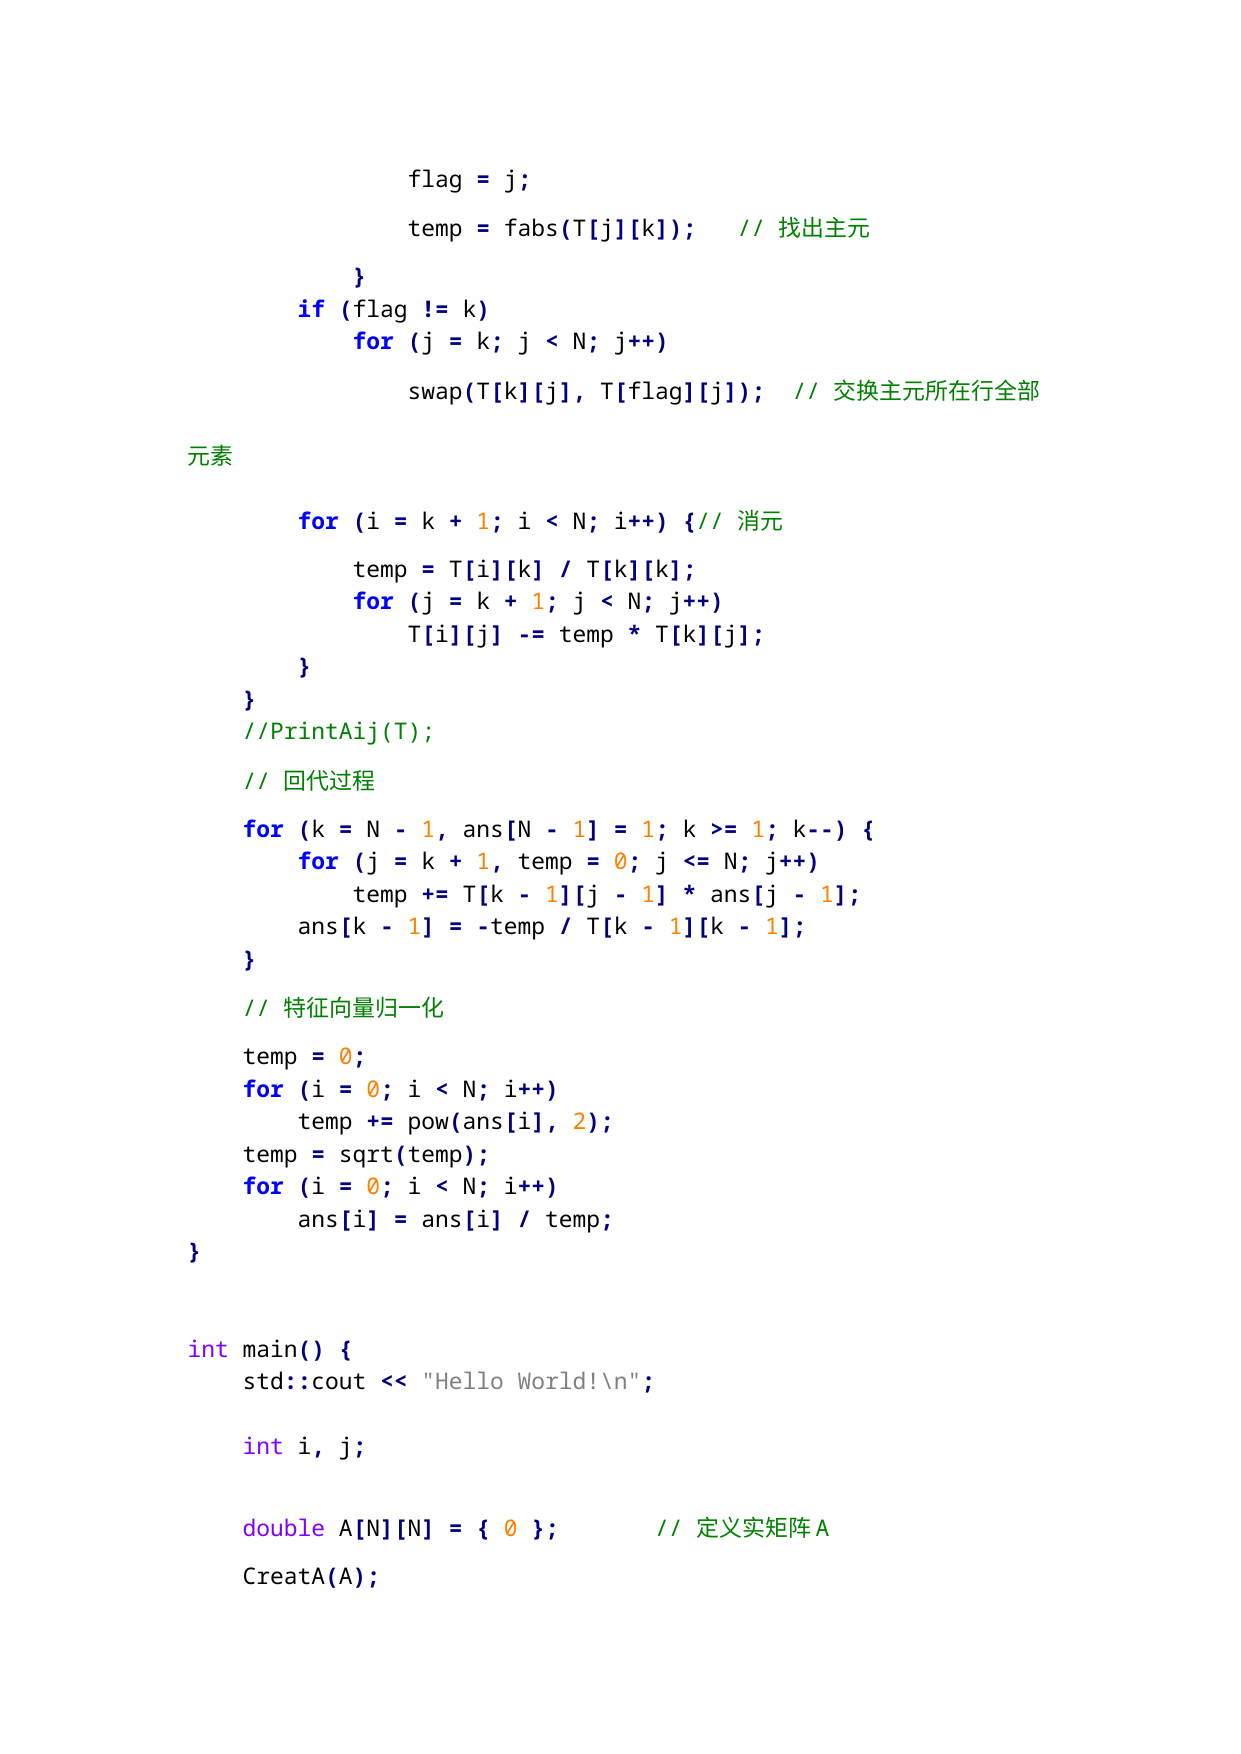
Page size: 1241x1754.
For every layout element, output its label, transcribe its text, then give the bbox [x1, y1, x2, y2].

text for (i = 0; i < N; i++) [187, 1169, 1053, 1202]
text ans[i] = ans[i] / temp; [187, 1202, 1053, 1234]
text for (j = k + 1, temp = 0; j <= N; j++) [187, 844, 1053, 877]
text //PrintAij(T); [187, 714, 1053, 747]
text int i, j; [187, 1429, 1053, 1462]
text // 特征向量归一化 [187, 974, 1053, 1039]
text for (i = k + 1; i < N; i++) {// 消元 [187, 487, 1053, 552]
text temp = sqrt(temp); [187, 1137, 1053, 1169]
text double A[N][N] = { 0 }; // 定义实矩阵A [187, 1494, 1053, 1559]
text for (j = k; j < N; j++) [187, 324, 1053, 357]
text for (k = N - 1, ans[N - 1] = 1; k >= 1; k--) { [187, 812, 1053, 844]
text int main() { [187, 1332, 1053, 1364]
text for (i = 0; i < N; i++) [187, 1072, 1053, 1104]
text } [187, 649, 1053, 682]
text // 回代过程 [187, 747, 1053, 812]
text CreatA(A); [187, 1559, 1053, 1592]
text temp = 0; [187, 1039, 1053, 1072]
text std::cout << "Hello World!\n"; [187, 1364, 1053, 1397]
text temp += T[k - 1][j - 1] * ans[j - 1]; [187, 877, 1053, 909]
text for (j = k + 1; j < N; j++) [187, 584, 1053, 617]
text flag = j; [187, 162, 1053, 194]
text } [187, 1234, 1053, 1267]
text temp = fabs(T[j][k]); // 找出主元 [187, 194, 1053, 259]
text } [187, 682, 1053, 714]
text T[i][j] -= temp * T[k][j]; [187, 617, 1053, 649]
text swap(T[k][j], T[flag][j]); // 交换主元所在行全部元素 [187, 357, 1053, 487]
text temp += pow(ans[i], 2); [187, 1104, 1053, 1137]
text temp = T[i][k] / T[k][k]; [187, 552, 1053, 584]
text } [187, 259, 1053, 292]
text } [187, 942, 1053, 974]
text ans[k - 1] = -temp / T[k - 1][k - 1]; [187, 909, 1053, 942]
text if (flag != k) [187, 292, 1053, 324]
